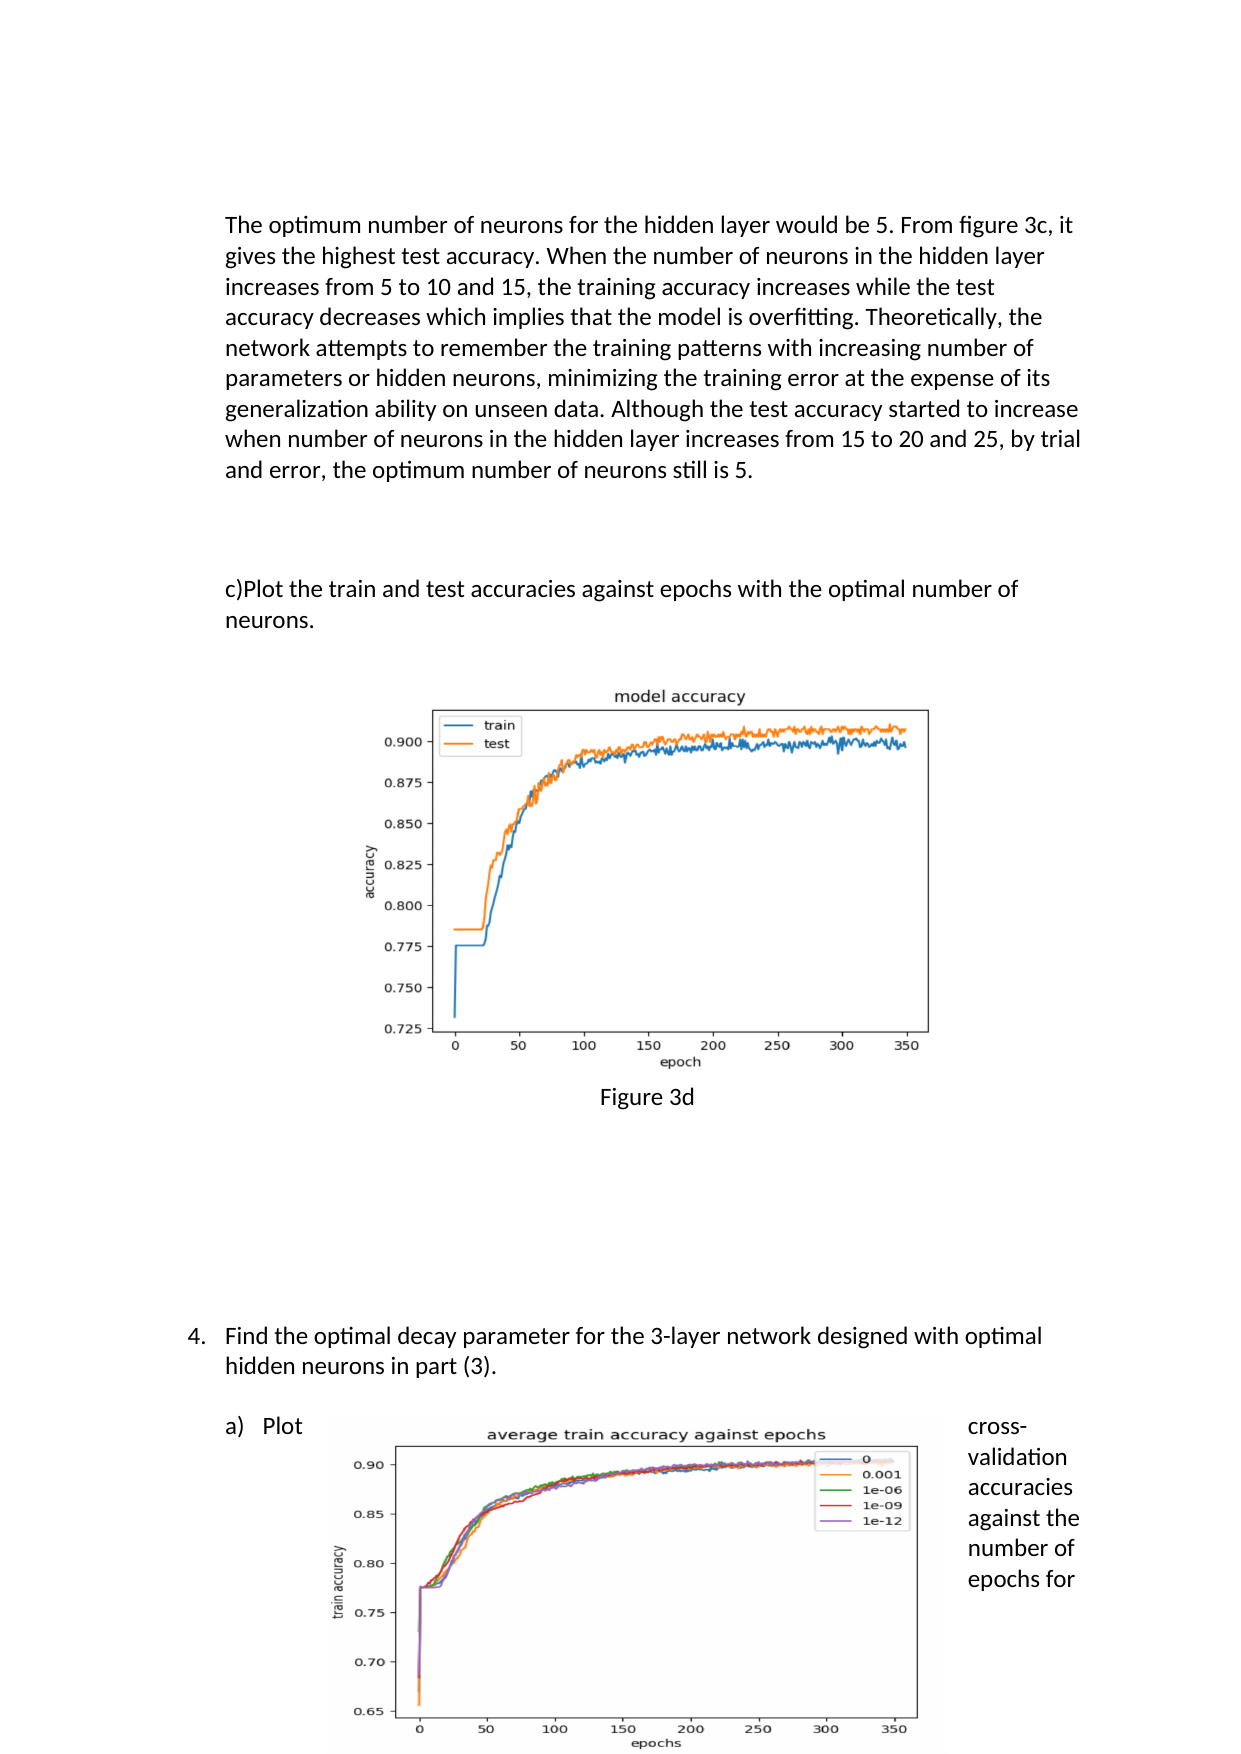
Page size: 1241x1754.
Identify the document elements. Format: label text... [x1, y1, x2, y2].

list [225, 1410, 1090, 1593]
text The optimum number of neurons for the hidden layer would be 5. From figure 3c, it gives the highest test accuracy. When the number of neurons in the hidden layer increases from 5 to 10 and 15, the training accuracy increases while the test accuracy decreases which implies that the model is overfitting. Theoretically, the network attempts to remember the training patterns with increasing number of parameters or hidden neurons, minimizing the training error at the expense of its generalization ability on unseen data. Although the test accuracy started to increase when number of neurons in the hidden layer increases from 15 to 20 and 25, by trial and error, the optimum number of neurons still is 5. [225, 210, 1090, 484]
picture [356, 667, 968, 1073]
list Find the optimal decay parameter for the 3-layer network designed with optimal hidden neurons in part (3). [187, 1320, 1090, 1381]
text Figure 3d [150, 1081, 1090, 1112]
picture [325, 1413, 949, 1754]
text c)Plot the train and test accuracies against epochs with the optimal number of neurons. [225, 573, 1090, 634]
